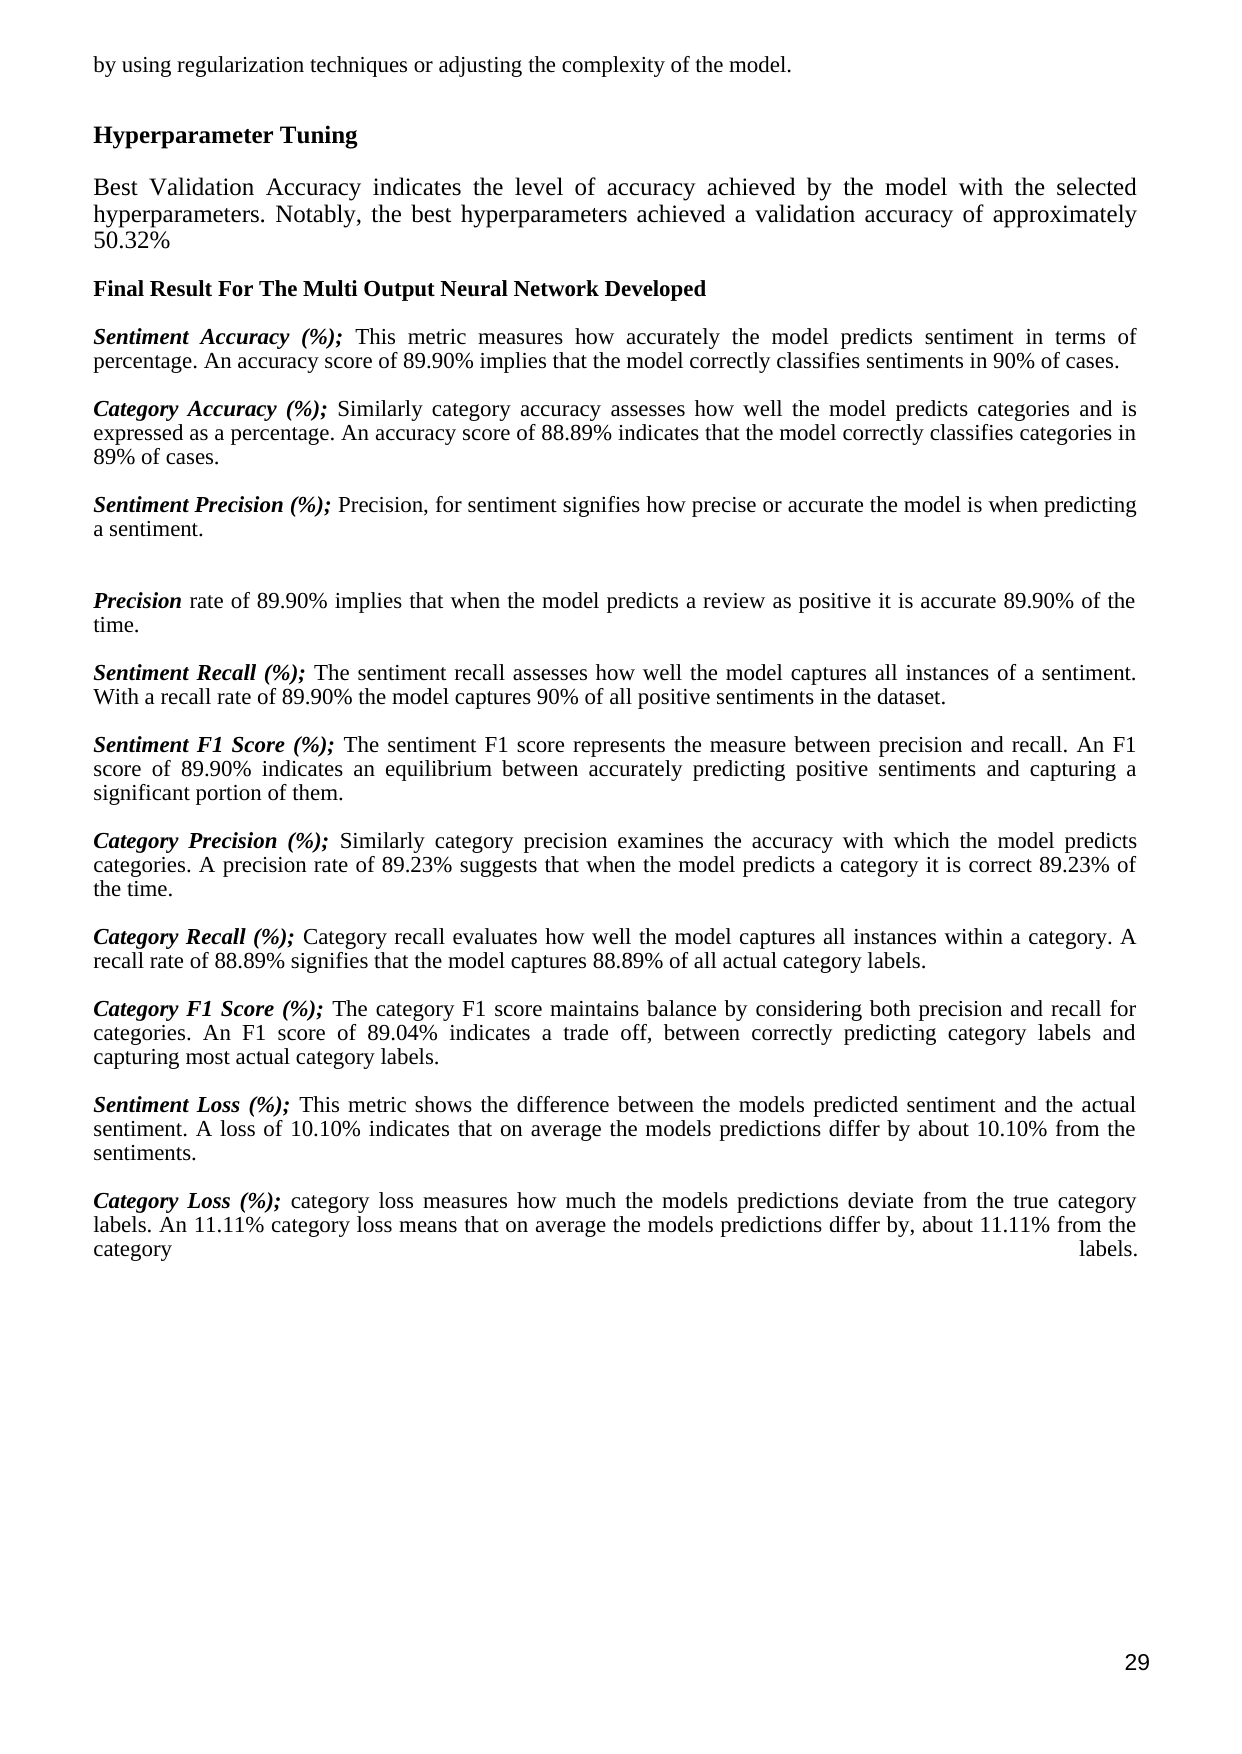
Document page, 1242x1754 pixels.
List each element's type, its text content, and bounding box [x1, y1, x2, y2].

text Final Result For The Multi Output Neural Network Developed [93, 278, 1138, 302]
text Sentiment F1 Score (%); The sentiment F1 score represents the measure between precision and recall. An F1 score of 89.90% indicates an equilibrium between accurately predicting positive sentiments and capturing a significant portion of them. [93, 733, 1138, 806]
text Sentiment Recall (%); The sentiment recall assesses how well the model captures all instances of a sentiment. With a recall rate of 89.90% the model captures 90% of all positive sentiments in the dataset. [93, 661, 1138, 709]
text Category Precision (%); Similarly category precision examines the accuracy with which the model predicts categories. A precision rate of 89.23% suggests that when the model predicts a category it is correct 89.23% of the time. [93, 829, 1138, 902]
text Category Loss (%); category loss measures how much the models predictions deviate from the true category labels. An 11.11% category loss means that on average the models predictions differ by, about 11.11% from the category labels. [93, 1189, 1138, 1310]
text Sentiment Loss (%); This metric shows the difference between the models predicted sentiment and the actual sentiment. A loss of 10.10% indicates that on average the models predictions differ by about 10.10% from the sentiments. [93, 1093, 1138, 1166]
text Category F1 Score (%); The category F1 score maintains balance by considering both precision and recall for categories. An F1 score of 89.04% indicates a trade off, between correctly predicting category labels and capturing most actual category labels. [93, 997, 1138, 1069]
text Category Accuracy (%); Similarly category accuracy assesses how well the model predicts categories and is expressed as a percentage. An accuracy score of 88.89% indicates that the model correctly classifies categories in 89% of cases. [93, 397, 1138, 469]
text Precision rate of 89.90% implies that when the model predicts a review as positive it is accurate 89.90% of the time. [93, 589, 1138, 637]
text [93, 53, 1138, 77]
text Hyperparameter Tuning [93, 123, 1138, 149]
text Best Validation Accuracy indicates the level of accuracy achieved by the model with the selected hyperparameters. Notably, the best hyperparameters achieved a validation accuracy of approximately 50.32% [93, 175, 1138, 254]
text Category Recall (%); Category recall evaluates how well the model captures all instances within a category. A recall rate of 88.89% signifies that the model captures 88.89% of all actual category labels. [93, 926, 1138, 973]
text Sentiment Accuracy (%); This metric measures how accurately the model predicts sentiment in terms of percentage. An accuracy score of 89.90% implies that the model correctly classifies sentiments in 90% of cases. [93, 326, 1138, 373]
text Sentiment Precision (%); Precision, for sentiment signifies how precise or accurate the model is when predicting a sentiment. [93, 493, 1138, 542]
